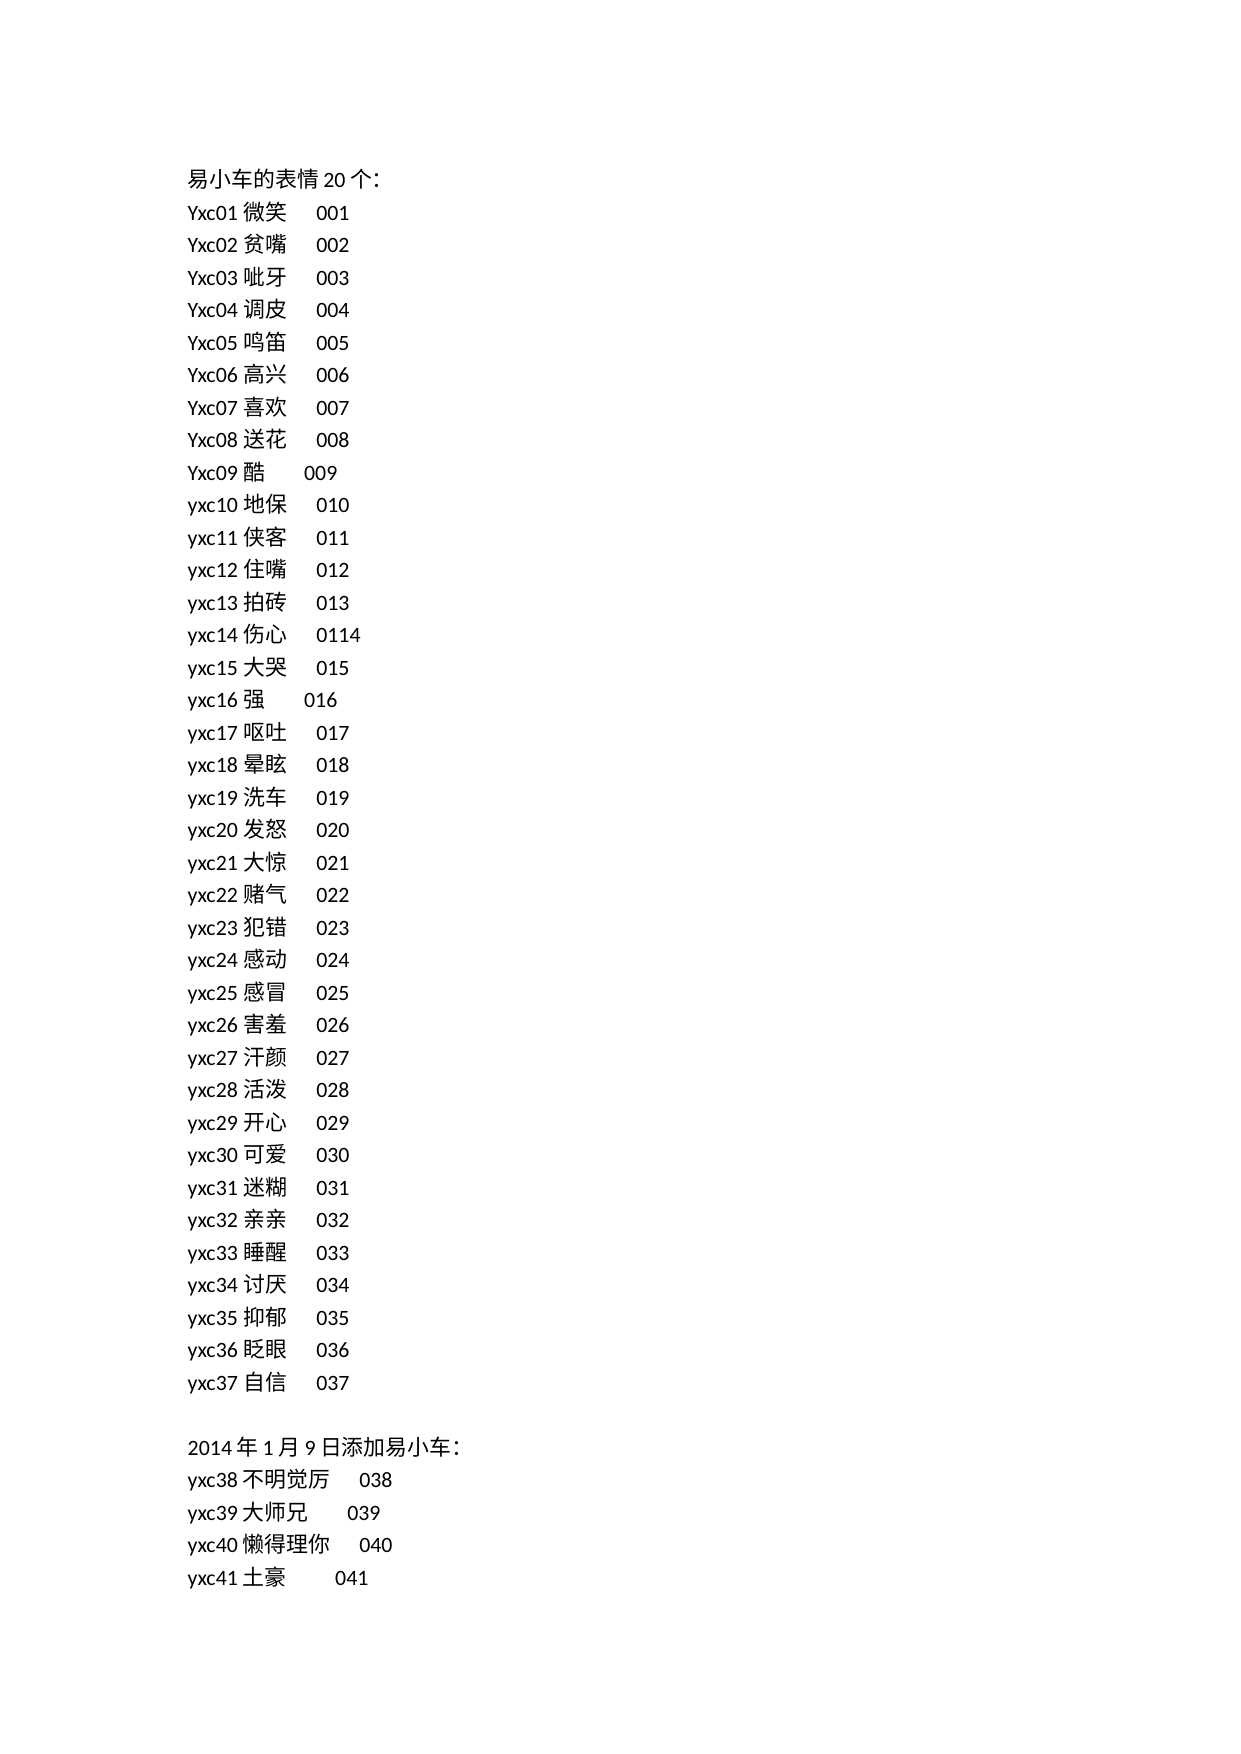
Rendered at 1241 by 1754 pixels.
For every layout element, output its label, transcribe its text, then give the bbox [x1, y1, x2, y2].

text yxc32 亲亲 032 [187, 1202, 1053, 1234]
text yxc37 自信 037 [187, 1364, 1053, 1397]
text Yxc01 微笑 001 [187, 194, 1053, 227]
text yxc13 拍砖 013 [187, 584, 1053, 617]
text yxc18 晕眩 018 [187, 747, 1053, 779]
text Yxc03 呲牙 003 [187, 259, 1053, 292]
text yxc25 感冒 025 [187, 974, 1053, 1007]
text yxc22 赌气 022 [187, 877, 1053, 909]
text yxc28 活泼 028 [187, 1072, 1053, 1104]
text yxc19 洗车 019 [187, 779, 1053, 812]
text yxc17 呕吐 017 [187, 714, 1053, 747]
text yxc33 睡醒 033 [187, 1234, 1053, 1267]
text Yxc04 调皮 004 [187, 292, 1053, 324]
text 2014年1月9日添加易小车： [187, 1429, 1053, 1462]
text yxc21 大惊 021 [187, 844, 1053, 877]
text yxc30 可爱 030 [187, 1137, 1053, 1169]
text yxc38不明觉厉 038 [187, 1462, 1053, 1494]
text yxc31 迷糊 031 [187, 1169, 1053, 1202]
text yxc10 地保 010 [187, 487, 1053, 519]
text yxc20 发怒 020 [187, 812, 1053, 844]
text yxc29 开心 029 [187, 1104, 1053, 1137]
text Yxc09 酷 009 [187, 454, 1053, 487]
text yxc16 强 016 [187, 682, 1053, 714]
text yxc39大师兄 039 [187, 1494, 1053, 1527]
text Yxc02 贫嘴 002 [187, 227, 1053, 259]
text Yxc08 送花 008 [187, 422, 1053, 454]
text yxc36 眨眼 036 [187, 1332, 1053, 1364]
text yxc41土豪 041 [187, 1559, 1053, 1592]
text yxc34 讨厌 034 [187, 1267, 1053, 1299]
text yxc14 伤心 0114 [187, 617, 1053, 649]
text yxc15 大哭 015 [187, 649, 1053, 682]
text Yxc05 鸣笛 005 [187, 324, 1053, 357]
text yxc27 汗颜 027 [187, 1039, 1053, 1072]
text yxc40懒得理你 040 [187, 1527, 1053, 1559]
text 易小车的表情20个： [187, 162, 1053, 194]
text Yxc06 高兴 006 [187, 357, 1053, 389]
text Yxc07 喜欢 007 [187, 389, 1053, 422]
text yxc11 侠客 011 [187, 519, 1053, 552]
text yxc26 害羞 026 [187, 1007, 1053, 1039]
text yxc23 犯错 023 [187, 909, 1053, 942]
text yxc12 住嘴 012 [187, 552, 1053, 584]
text yxc24 感动 024 [187, 942, 1053, 974]
text yxc35 抑郁 035 [187, 1299, 1053, 1332]
